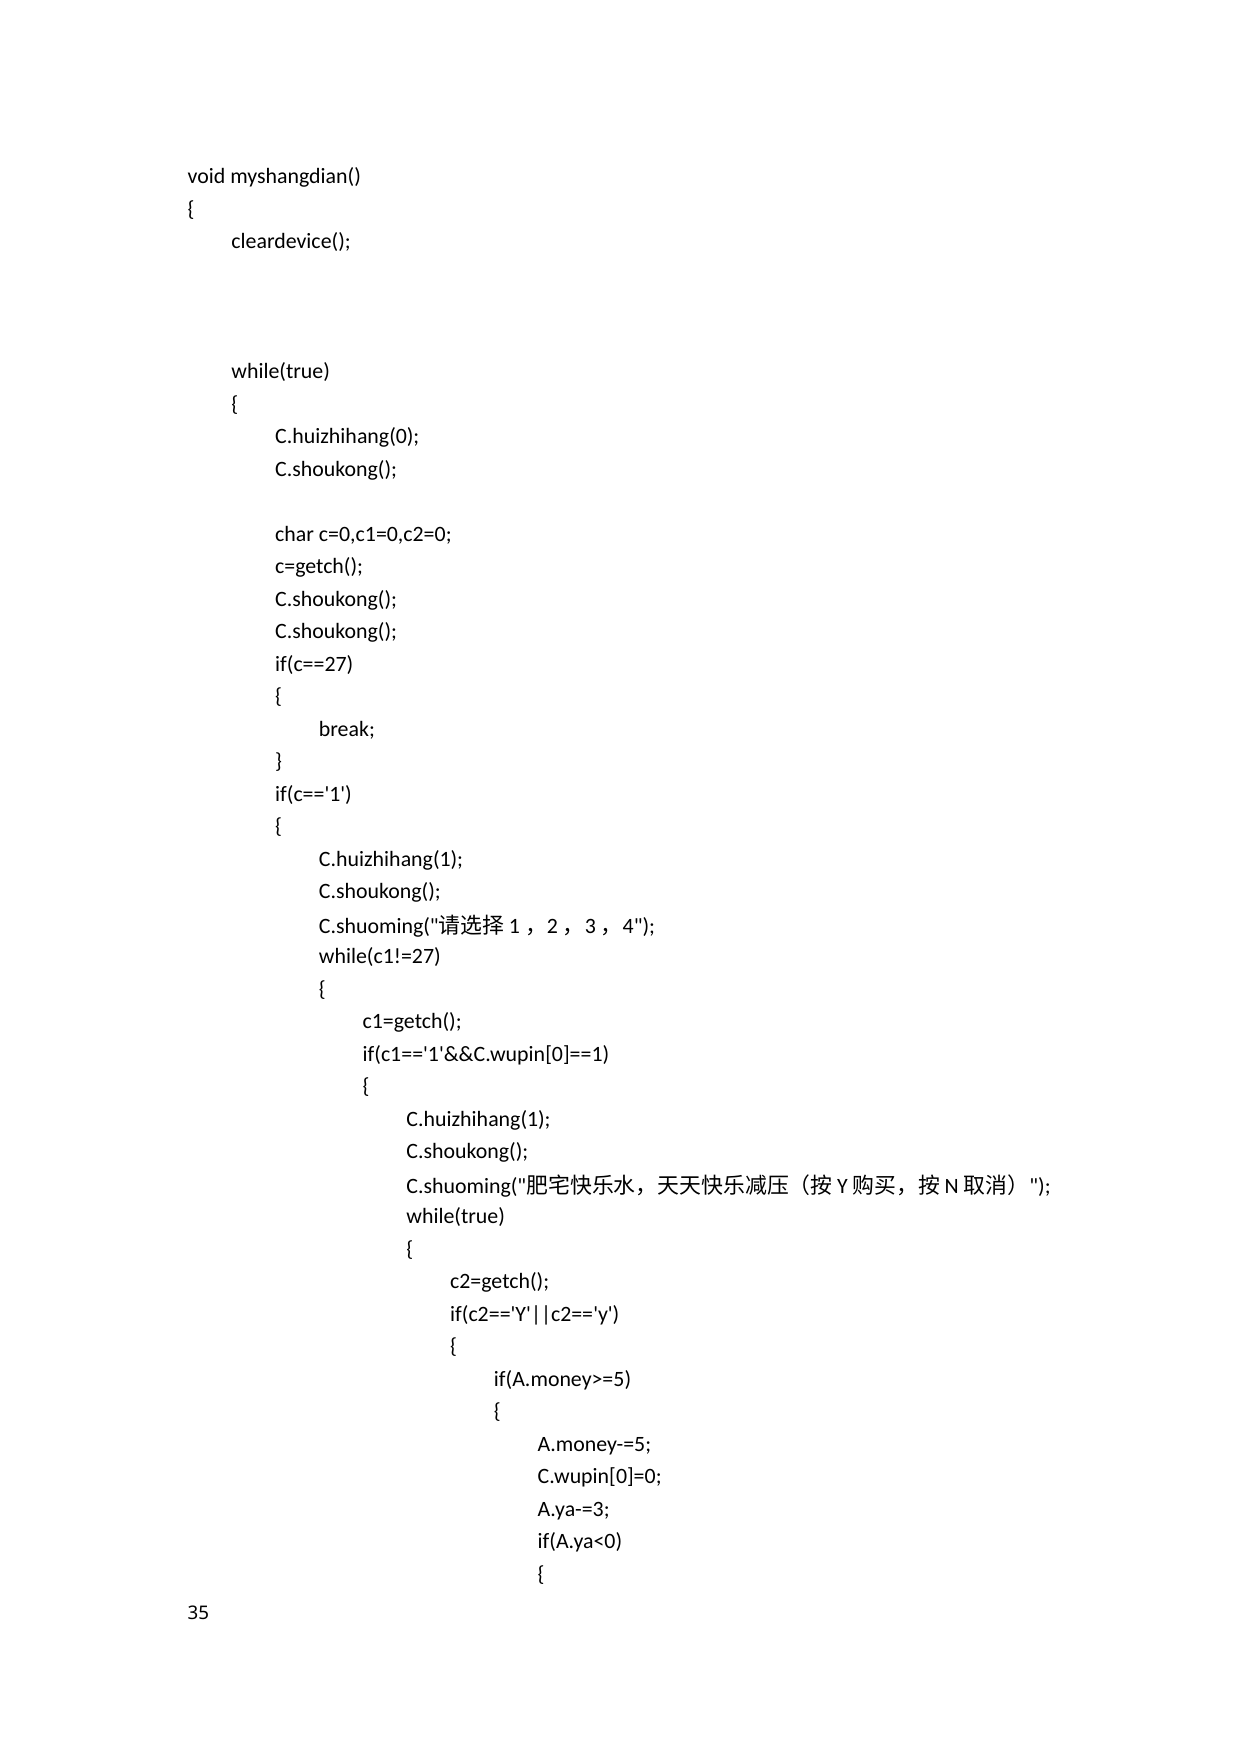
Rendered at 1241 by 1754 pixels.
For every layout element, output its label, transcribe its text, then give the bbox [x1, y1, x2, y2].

text void myshangdian() [187, 160, 1053, 192]
text if(c2=='Y'||c2=='y') [187, 1297, 1053, 1330]
text if(c=='1') [187, 777, 1053, 810]
text if(c1=='1'&&C.wupin[0]==1) [187, 1037, 1053, 1070]
text C.shoukong(); [187, 582, 1053, 615]
text } [187, 745, 1053, 777]
text C.shoukong(); [187, 615, 1053, 647]
text { [187, 1330, 1053, 1362]
text C.shuoming("肥宅快乐水，天天快乐减压（按Y 购买，按N 取消）"); [187, 1167, 1053, 1200]
text C.wupin[0]=0; [187, 1460, 1053, 1492]
text if(A.money>=5) [187, 1362, 1053, 1395]
text C.shoukong(); [187, 1135, 1053, 1167]
text while(c1!=27) [187, 940, 1053, 972]
text { [187, 192, 1053, 225]
text break; [187, 712, 1053, 745]
text { [187, 810, 1053, 842]
text A.ya-=3; [187, 1492, 1053, 1525]
text c=getch(); [187, 550, 1053, 582]
text { [187, 680, 1053, 712]
text C.shoukong(); [187, 452, 1053, 485]
text while(true) [187, 355, 1053, 387]
text { [187, 1070, 1053, 1102]
text C.huizhihang(1); [187, 1102, 1053, 1135]
text { [187, 1232, 1053, 1265]
text char c=0,c1=0,c2=0; [187, 517, 1053, 550]
text { [187, 387, 1053, 420]
text C.shoukong(); [187, 875, 1053, 907]
text c2=getch(); [187, 1265, 1053, 1297]
text c1=getch(); [187, 1005, 1053, 1037]
text while(true) [187, 1200, 1053, 1232]
text C.shuoming("请选择1 ，2 ，3 ，4"); [187, 907, 1053, 940]
text C.huizhihang(1); [187, 842, 1053, 875]
text { [187, 972, 1053, 1005]
text C.huizhihang(0); [187, 420, 1053, 452]
text { [187, 1557, 1053, 1590]
text if(A.ya<0) [187, 1525, 1053, 1557]
text if(c==27) [187, 647, 1053, 680]
text cleardevice(); [187, 225, 1053, 257]
text { [187, 1395, 1053, 1427]
text A.money-=5; [187, 1427, 1053, 1460]
